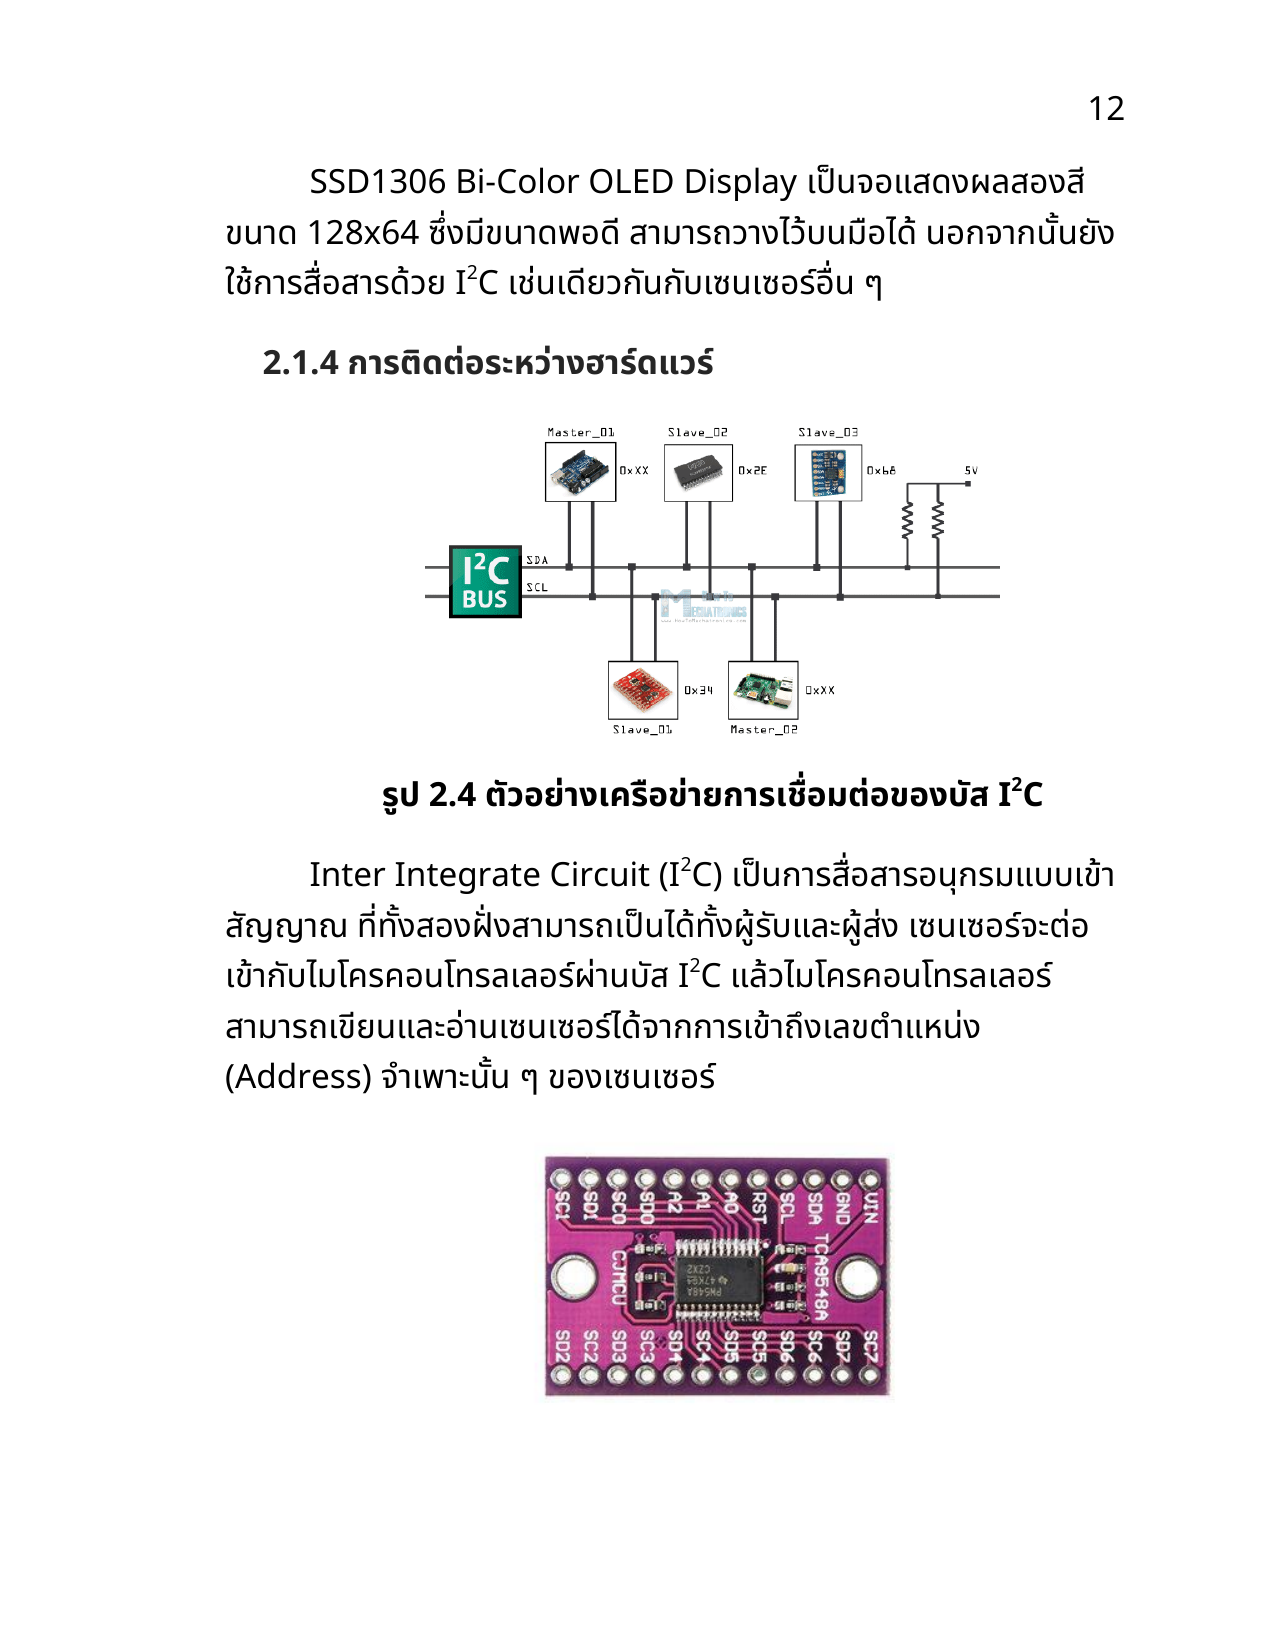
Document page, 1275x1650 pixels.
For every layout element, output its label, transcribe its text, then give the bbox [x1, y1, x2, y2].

picture [425, 418, 1000, 742]
list รูป 2.4 ตัวอย่างเครือข่ายการเชื่อมต่อของบัส I2C [300, 771, 1125, 822]
text SSD1306 Bi-Color OLED Display เป็นจอแสดงผลสองสี ขนาด 128x64 ซึ่งมีขนาดพอดี สามารถวางไว้บนมือได้ นอกจากนั้นยังใช้การสื่อสารด้วย I2C เช่นเดียวกันกับเซนเซอร์อื่น ๆ [225, 158, 1125, 310]
text Inter Integrate Circuit (I2C) เป็นการสื่อสารอนุกรมแบบเข้าสัญญาณ ที่ทั้งสองฝั่งสามารถเป็นได้ทั้งผู้รับและผู้ส่ง เซนเซอร์จะต่อเข้ากับไมโครคอนโทรลเลอร์ผ่านบัส I2C แล้วไมโครคอนโทรลเลอร์สามารถเขียนและอ่านเซนเซอร์ได้จากการเข้าถึงเลขตำแหน่ง (Address) จำเพาะนั้น ๆ ของเซนเซอร์ [225, 851, 1125, 1104]
picture [524, 1132, 901, 1420]
text 2.1.4 การติดต่อระหว่างฮาร์ดแวร์ [225, 339, 1125, 389]
